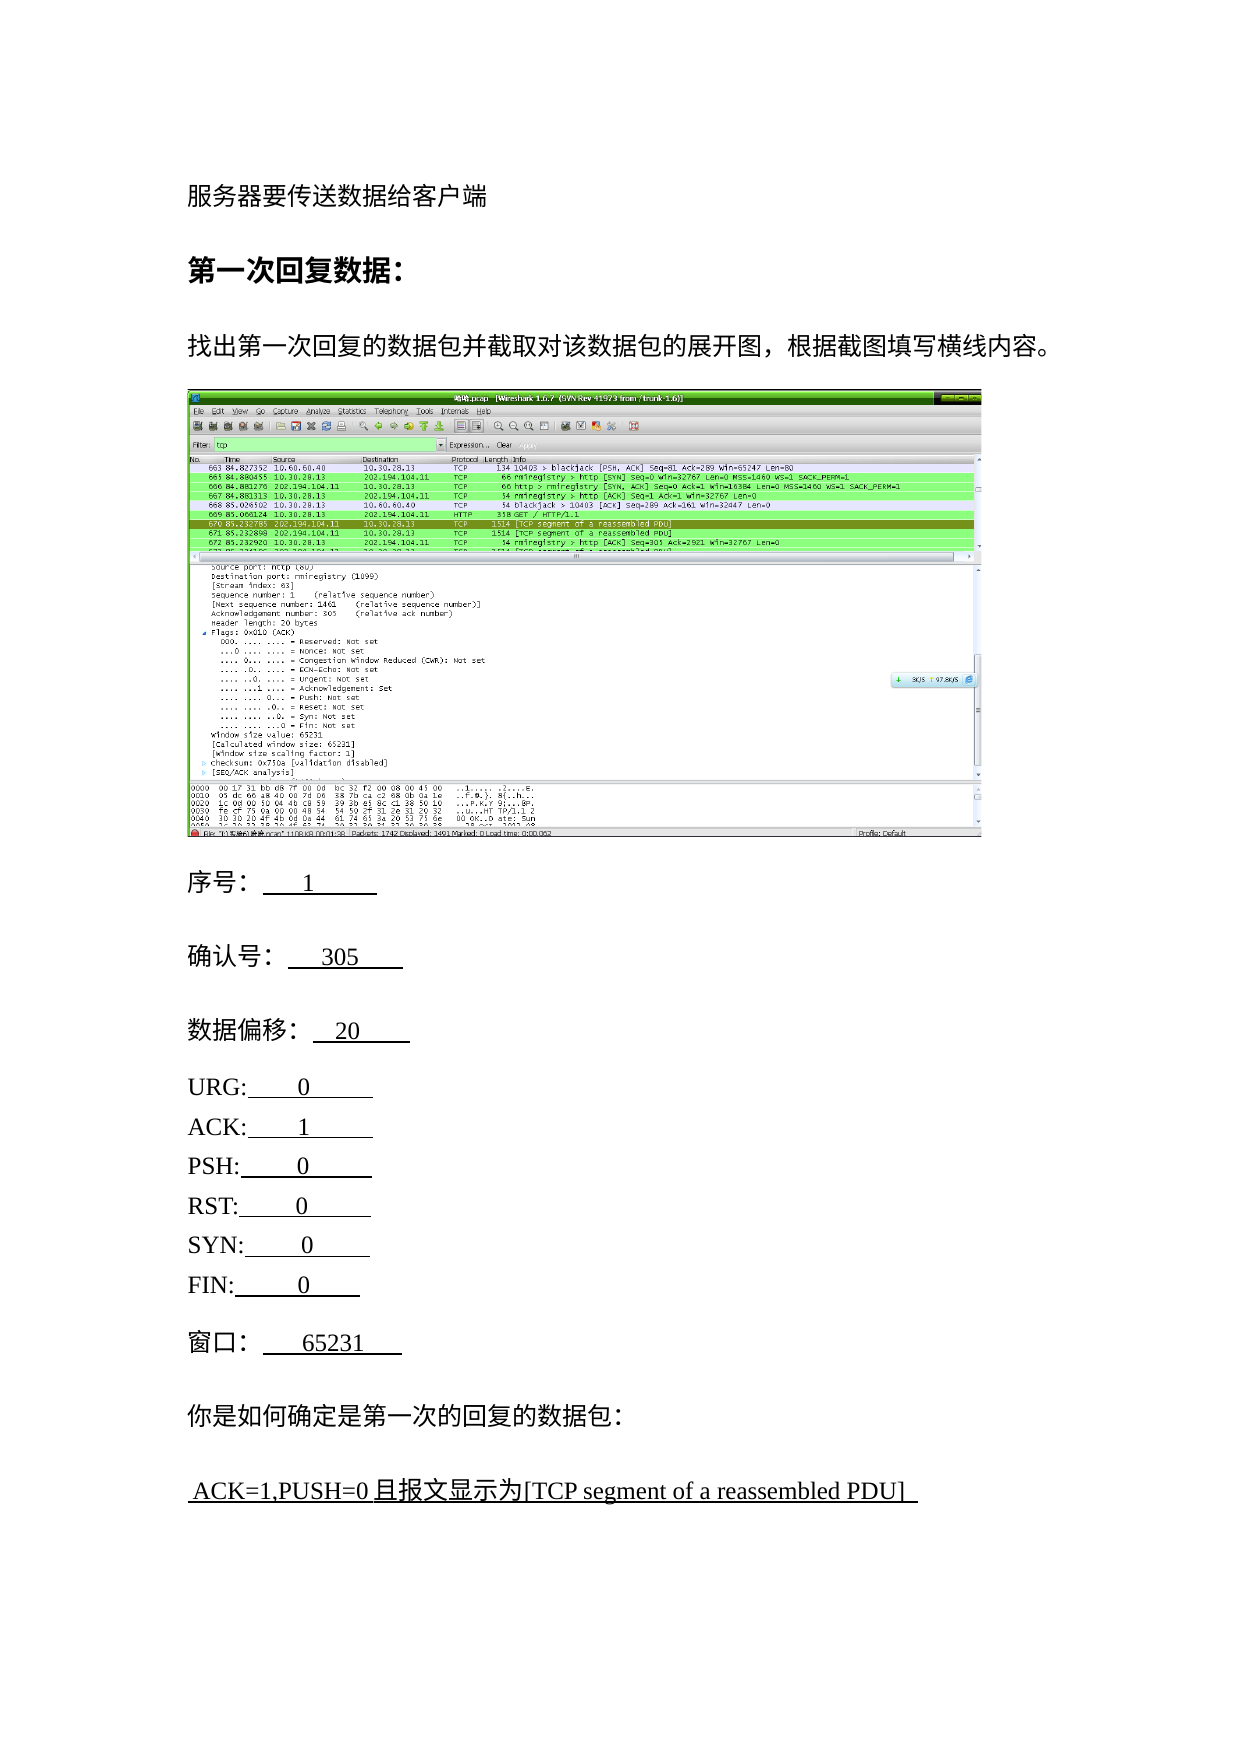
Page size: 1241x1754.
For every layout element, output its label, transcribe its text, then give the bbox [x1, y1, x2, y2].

text 序号： 1 [187, 848, 1053, 913]
picture [187, 389, 982, 837]
text 窗口： 65231 [187, 1308, 1053, 1373]
text SYN: 0 [187, 1229, 1053, 1261]
text 第一次回复数据： [187, 236, 1053, 301]
text 确认号： 305 [187, 922, 1053, 987]
text URG: 0 [187, 1070, 1053, 1102]
text RST: 0 [187, 1189, 1053, 1222]
text FIN: 0 [187, 1268, 1053, 1301]
text ACK: 1 [187, 1110, 1053, 1142]
text 找出第一次回复的数据包并截取对该数据包的展开图，根据截图填写横线内容。 [187, 312, 1053, 377]
text 你是如何确定是第一次的回复的数据包： [187, 1382, 1053, 1447]
text ACK=1,PUSH=0且报文显示为[TCP segment of a reassembled PDU] [187, 1456, 1053, 1521]
text PSH: 0 [187, 1149, 1053, 1182]
text 服务器要传送数据给客户端 [187, 162, 1053, 227]
text 数据偏移： 20 [187, 996, 1053, 1061]
